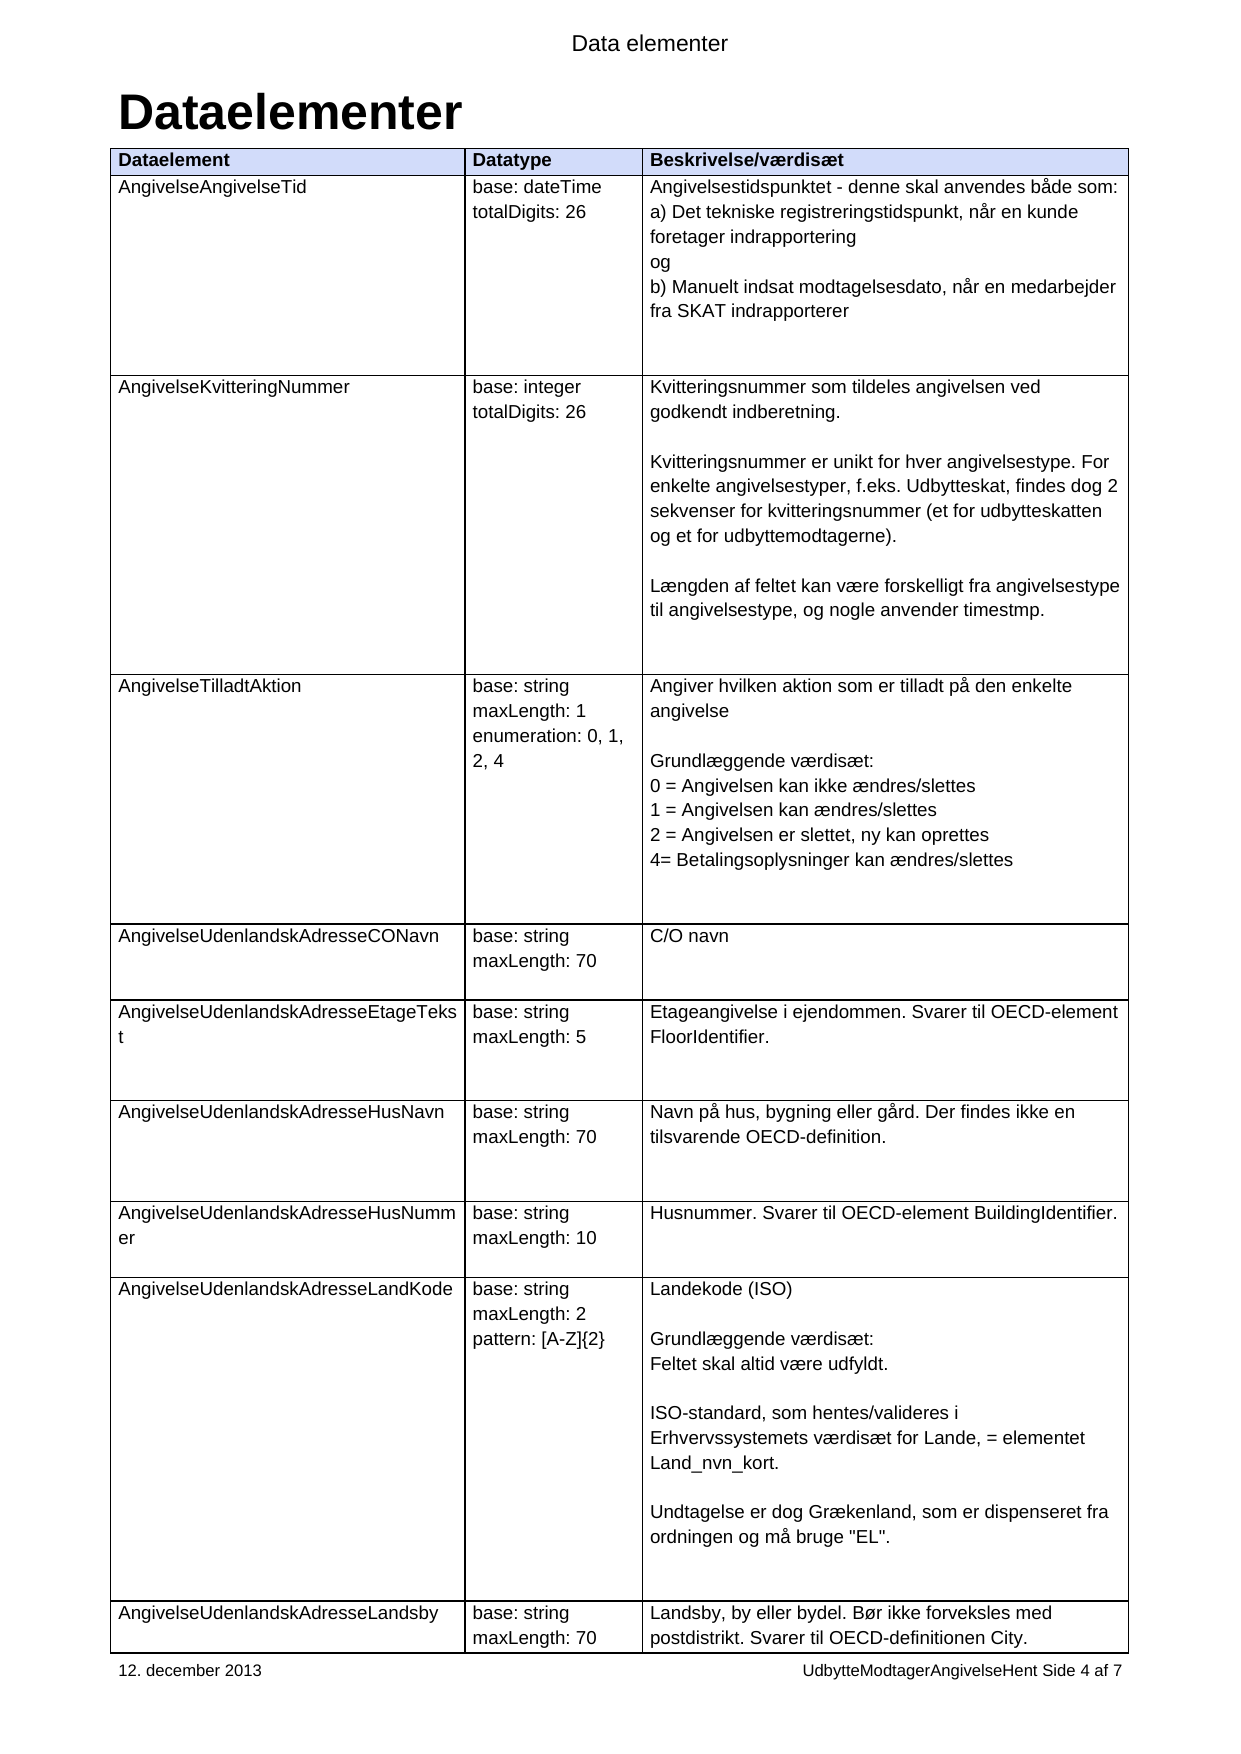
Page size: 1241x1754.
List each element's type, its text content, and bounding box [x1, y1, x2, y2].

table_cell AngivelseUdenlandskAdresseHusNummer [111, 1202, 464, 1276]
table_cell Navn på hus, bygning eller gård. Der findes ikke en tilsvarende OECD-definition. [643, 1101, 1128, 1201]
table_cell Landekode (ISO) Grundlæggende værdisæt: Feltet skal altid være udfyldt. ISO-standard, som hentes/valideres i Erhvervssystemets værdisæt for Lande, = elementet Land_nvn_kort. Undtagelse er dog Grækenland, som er dispenseret fra ordningen og må bruge "EL". [643, 1278, 1128, 1600]
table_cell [643, 1602, 1128, 1652]
table_cell AngivelseTilladtAktion [111, 675, 464, 923]
table_header Dataelement [111, 149, 464, 175]
table_cell Angiver hvilken aktion som er tilladt på den enkelte angivelse Grundlæggende værdisæt: 0 = Angivelsen kan ikke ændres/slettes 1 = Angivelsen kan ændres/slettes 2 = Angivelsen er slettet, ny kan oprettes 4= Betalingsoplysninger kan ændres/slettes [643, 675, 1128, 923]
text Dataelementer [118, 82, 1181, 140]
table_cell Etageangivelse i ejendommen. Svarer til OECD-element FloorIdentifier. [643, 1001, 1128, 1100]
table_cell Husnummer. Svarer til OECD-element BuildingIdentifier. [643, 1202, 1128, 1276]
table_cell base: string maxLength: 5 [466, 1001, 642, 1100]
table_cell base: string maxLength: 10 [466, 1202, 642, 1276]
table_cell base: string maxLength: 70 [466, 1101, 642, 1201]
table_cell base: integer totalDigits: 26 [466, 376, 642, 674]
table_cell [111, 1602, 464, 1652]
table_cell AngivelseUdenlandskAdresseLandKode [111, 1278, 464, 1600]
table_header Beskrivelse/værdisæt [643, 149, 1128, 175]
table_cell AngivelseKvitteringNummer [111, 376, 464, 674]
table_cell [466, 1602, 642, 1652]
table_cell base: string maxLength: 1 enumeration: 0, 1, 2, 4 [466, 675, 642, 923]
table_cell Kvitteringsnummer som tildeles angivelsen ved godkendt indberetning. Kvitteringsnummer er unikt for hver angivelsestype. For enkelte angivelsestyper, f.eks. Udbytteskat, findes dog 2 sekvenser for kvitteringsnummer (et for udbytteskatten og et for udbyttemodtagerne). Længden af feltet kan være forskelligt fra angivelsestype til angivelsestype, og nogle anvender timestmp. [643, 376, 1128, 674]
table_cell base: string maxLength: 2 pattern: [A-Z]{2} [466, 1278, 642, 1600]
table_cell Angivelsestidspunktet - denne skal anvendes både som: a) Det tekniske registreringstidspunkt, når en kunde foretager indrapportering og b) Manuelt indsat modtagelsesdato, når en medarbejder fra SKAT indrapporterer [643, 176, 1128, 374]
table_cell AngivelseUdenlandskAdresseHusNavn [111, 1101, 464, 1201]
table_cell base: dateTime totalDigits: 26 [466, 176, 642, 374]
table_cell AngivelseAngivelseTid [111, 176, 464, 374]
table_cell AngivelseUdenlandskAdresseEtageTekst [111, 1001, 464, 1100]
table_cell C/O navn [643, 925, 1128, 999]
table_cell base: string maxLength: 70 [466, 925, 642, 999]
table_header Datatype [466, 149, 642, 175]
table_cell AngivelseUdenlandskAdresseCONavn [111, 925, 464, 999]
